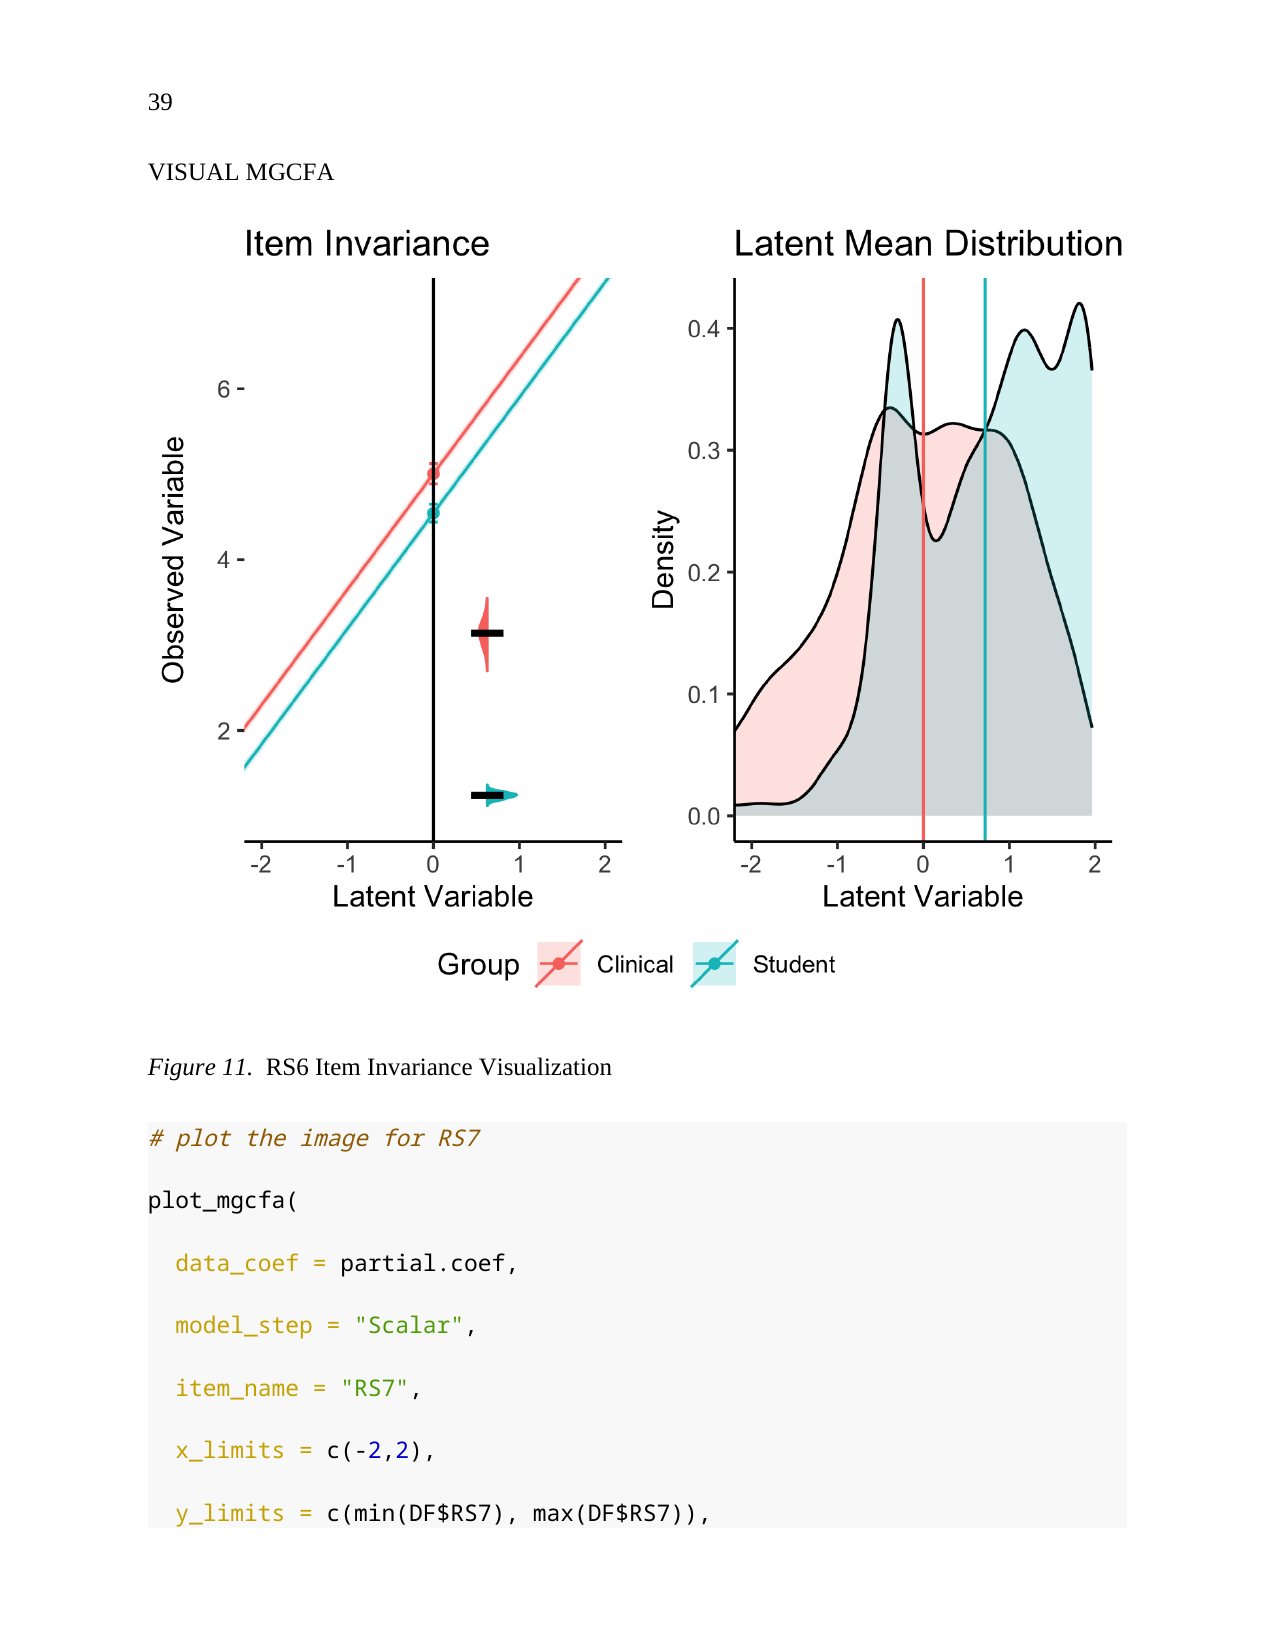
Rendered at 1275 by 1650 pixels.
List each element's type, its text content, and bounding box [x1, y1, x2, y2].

picture [147, 215, 1127, 999]
text Figure 11. RS6 Item Invariance Visualization [148, 1052, 1127, 1081]
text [148, 1122, 1127, 1528]
